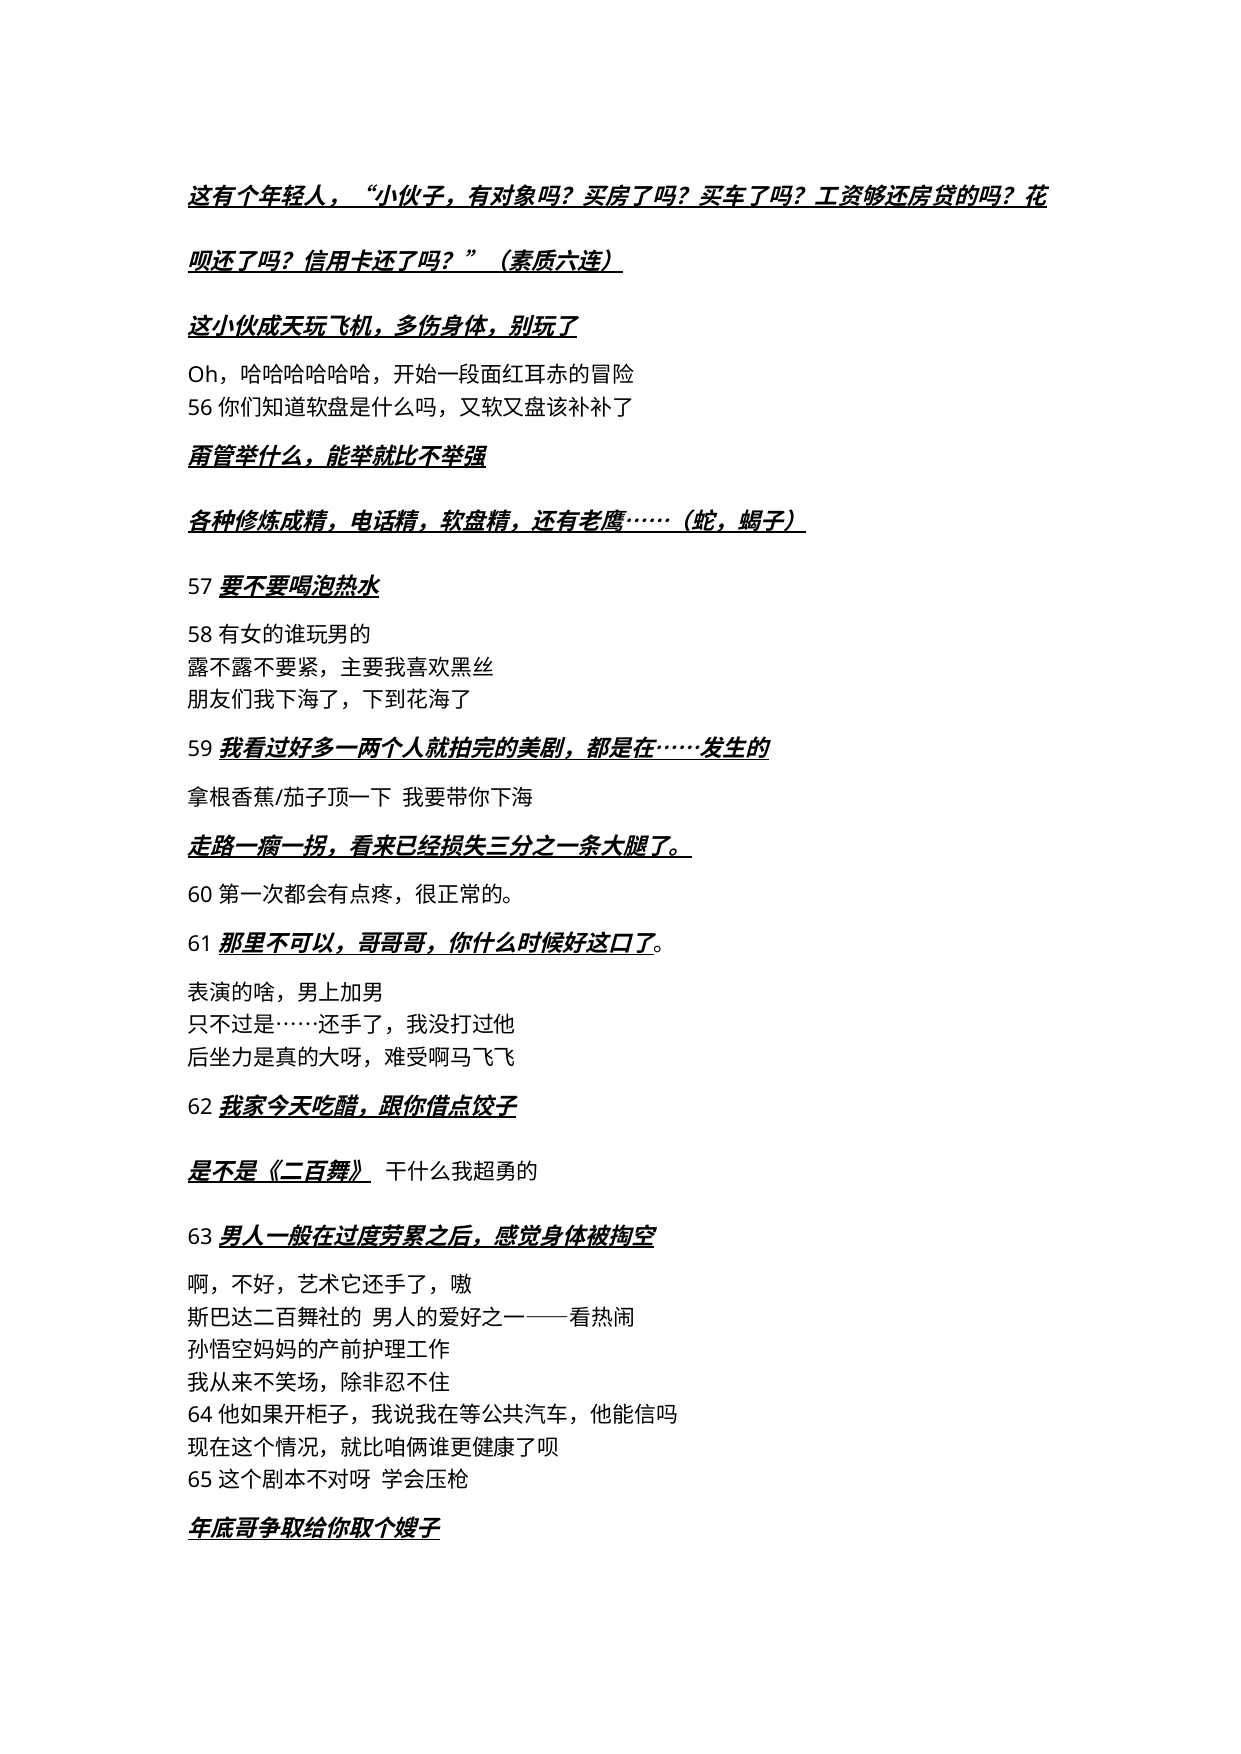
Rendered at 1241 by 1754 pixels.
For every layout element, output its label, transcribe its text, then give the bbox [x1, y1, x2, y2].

text 朋友们我下海了，下到花海了 [187, 682, 1053, 714]
text 后坐力是真的大呀，难受啊马飞飞 [187, 1039, 1053, 1072]
text 59 我看过好多一两个人就拍完的美剧，都是在……发生的 [187, 714, 1053, 779]
text 孙悟空妈妈的产前护理工作 [187, 1332, 1053, 1364]
text 拿根香蕉/茄子顶一下 我要带你下海 [187, 779, 1053, 812]
text 57 要不要喝泡热水 [187, 552, 1053, 617]
text 只不过是……还手了，我没打过他 [187, 1007, 1053, 1039]
text 各种修炼成精，电话精，软盘精，还有老鹰……（蛇，蝎子） [187, 487, 1053, 552]
text 65 这个剧本不对呀 学会压枪 [187, 1462, 1053, 1494]
text Oh，哈哈哈哈哈哈，开始一段面红耳赤的冒险 [187, 357, 1053, 389]
text 56 你们知道软盘是什么吗，又软又盘该补补了 [187, 389, 1053, 422]
text 现在这个情况，就比咱俩谁更健康了呗 [187, 1429, 1053, 1462]
text 58 有女的谁玩男的 [187, 617, 1053, 649]
text 62 我家今天吃醋，跟你借点饺子 [187, 1072, 1053, 1137]
text 露不露不要紧，主要我喜欢黑丝 [187, 649, 1053, 682]
text 表演的啥，男上加男 [187, 974, 1053, 1007]
text 年底哥争取给你取个嫂子 [187, 1494, 1053, 1559]
text 61 那里不可以，哥哥哥，你什么时候好这口了。 [187, 909, 1053, 974]
text 斯巴达二百舞社的 男人的爱好之一——看热闹 [187, 1299, 1053, 1332]
text 走路一瘸一拐，看来已经损失三分之一条大腿了。 [187, 812, 1053, 877]
text 甭管举什么，能举就比不举强 [187, 422, 1053, 487]
text 60 第一次都会有点疼，很正常的。 [187, 877, 1053, 909]
text 64 他如果开柜子，我说我在等公共汽车，他能信吗 [187, 1397, 1053, 1429]
text 我从来不笑场，除非忍不住 [187, 1364, 1053, 1397]
text 是不是《二百舞》 干什么我超勇的 [187, 1137, 1053, 1202]
text 这有个年轻人，“小伙子，有对象吗？买房了吗？买车了吗？工资够还房贷的吗？花呗还了吗？信用卡还了吗？”（素质六连） [187, 162, 1053, 292]
text 63 男人一般在过度劳累之后，感觉身体被掏空 [187, 1202, 1053, 1267]
text 这小伙成天玩飞机，多伤身体，别玩了 [187, 292, 1053, 357]
text 啊，不好，艺术它还手了，嗷 [187, 1267, 1053, 1299]
